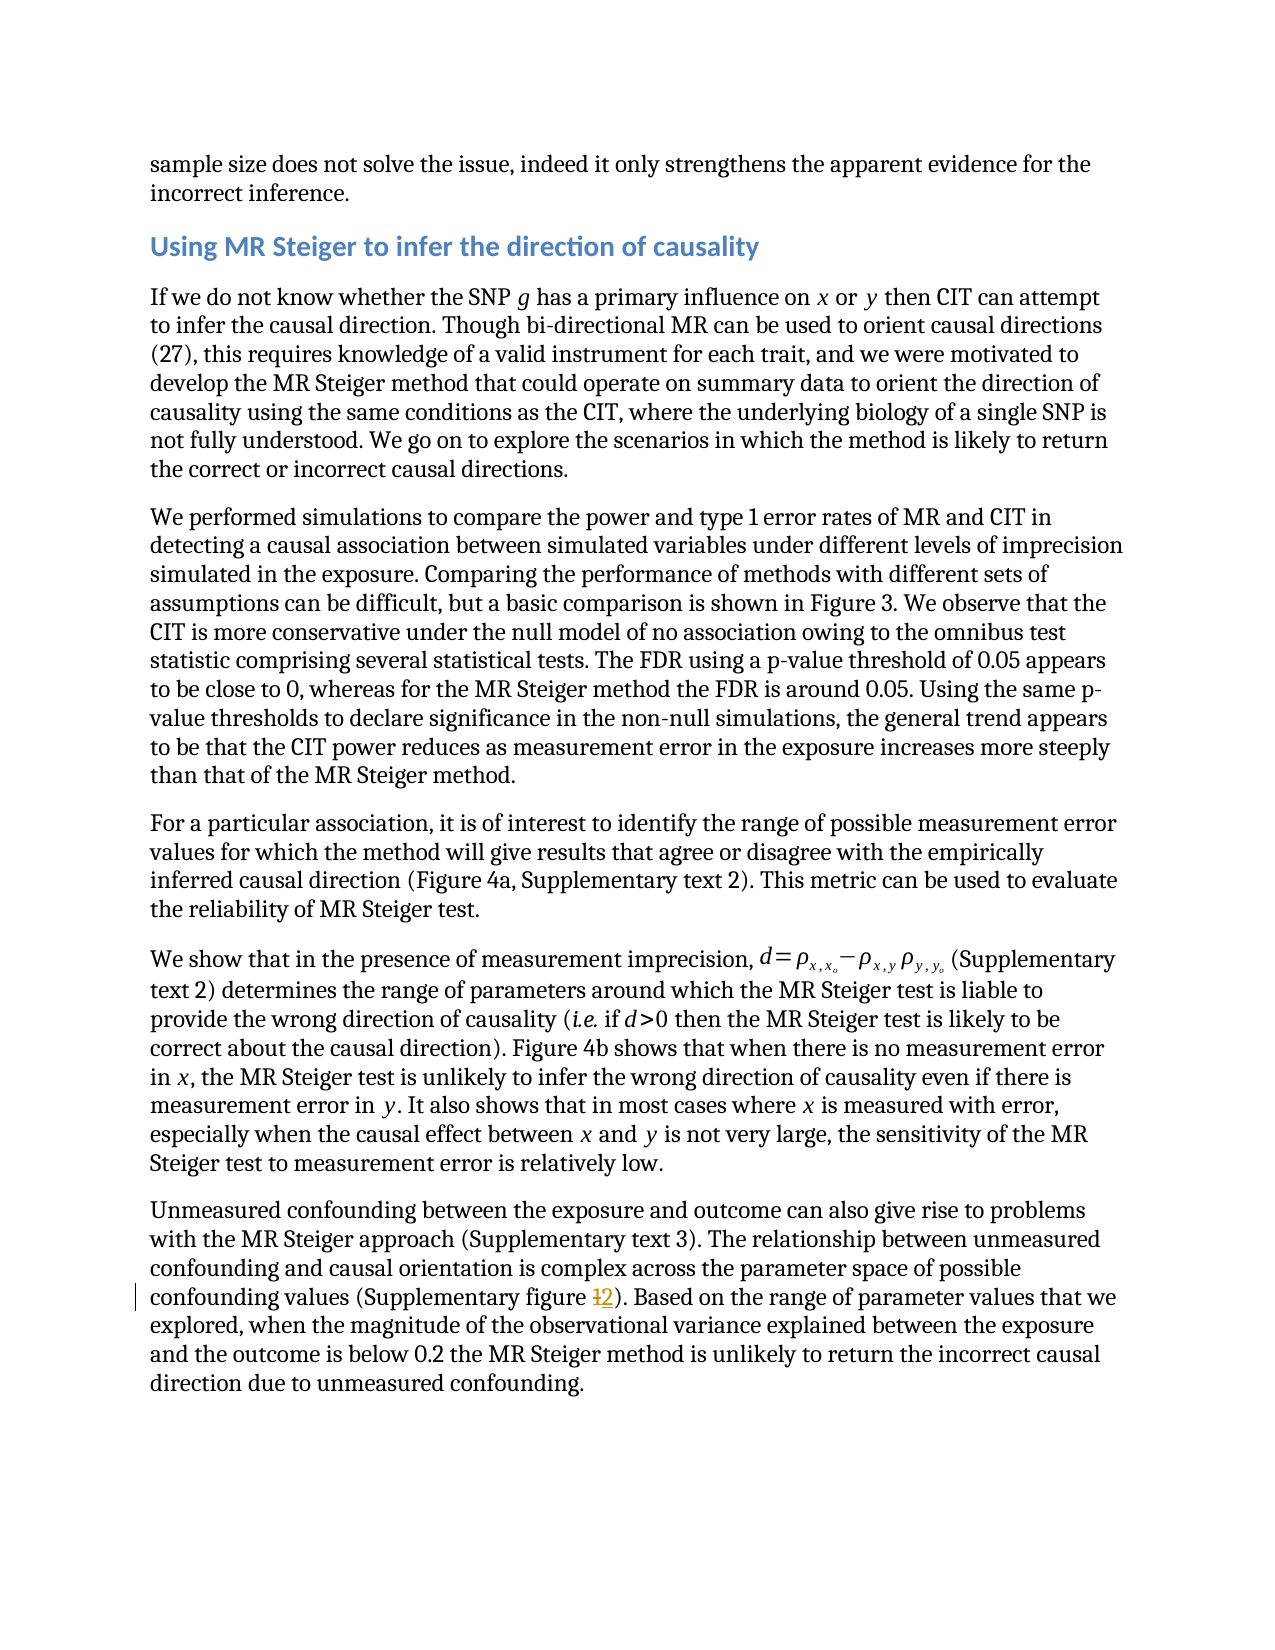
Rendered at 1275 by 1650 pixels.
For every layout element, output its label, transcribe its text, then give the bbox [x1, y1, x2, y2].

text We performed simulations to compare the power and type 1 error rates of MR and CIT in detecting a causal association between simulated variables under different levels of imprecision simulated in the exposure. Comparing the performance of methods with different sets of assumptions can be difficult, but a basic comparison is shown in Figure 3. We observe that the CIT is more conservative under the null model of no association owing to the omnibus test statistic comprising several statistical tests. The FDR using a p-value threshold of 0.05 appears to be close to 0, whereas for the MR Steiger method the FDR is around 0.05. Using the same p-value thresholds to declare significance in the non-null simulations, the general trend appears to be that the CIT power reduces as measurement error in the exposure increases more steeply than that of the MR Steiger method. [150, 503, 1125, 790]
text Unmeasured confounding between the exposure and outcome can also give rise to problems with the MR Steiger approach (Supplementary text 3). The relationship between unmeasured confounding and causal orientation is complex across the parameter space of possible confounding values (Supplementary figure ). Based on the range of parameter values that we explored, when the magnitude of the observational variance explained between the exposure and the outcome is below 0.2 the MR Steiger method is unlikely to return the incorrect causal direction due to unmeasured confounding. [150, 1196, 1125, 1397]
text For a particular association, it is of interest to identify the range of possible measurement error values for which the method will give results that agree or disagree with the empirically inferred causal direction (Figure 4a, Supplementary text 2). This metric can be used to evaluate the reliability of MR Steiger test. [150, 809, 1125, 924]
text If we do not know whether the SNP has a primary influence on or then CIT can attempt to infer the causal direction. Though bi-directional MR can be used to orient causal directions (27), this requires knowledge of a valid instrument for each trait, and we were motivated to develop the MR Steiger method that could operate on summary data to orient the direction of causality using the same conditions as the CIT, where the underlying biology of a single SNP is not fully understood. We go on to explore the scenarios in which the method is likely to return the correct or incorrect causal directions. [150, 283, 1125, 484]
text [150, 150, 1125, 207]
text We show that in the presence of measurement imprecision, (Supplementary text 2) determines the range of parameters around which the MR Steiger test is liable to provide the wrong direction of causality (i.e. if then the MR Steiger test is likely to be correct about the causal direction). Figure 4b shows that when there is no measurement error in , the MR Steiger test is unlikely to infer the wrong direction of causality even if there is measurement error in . It also shows that in most cases where is measured with error, especially when the causal effect between and is not very large, the sensitivity of the MR Steiger test to measurement error is relatively low. [150, 943, 1125, 1177]
subtitle Using MR Steiger to infer the direction of causality [150, 228, 1125, 264]
